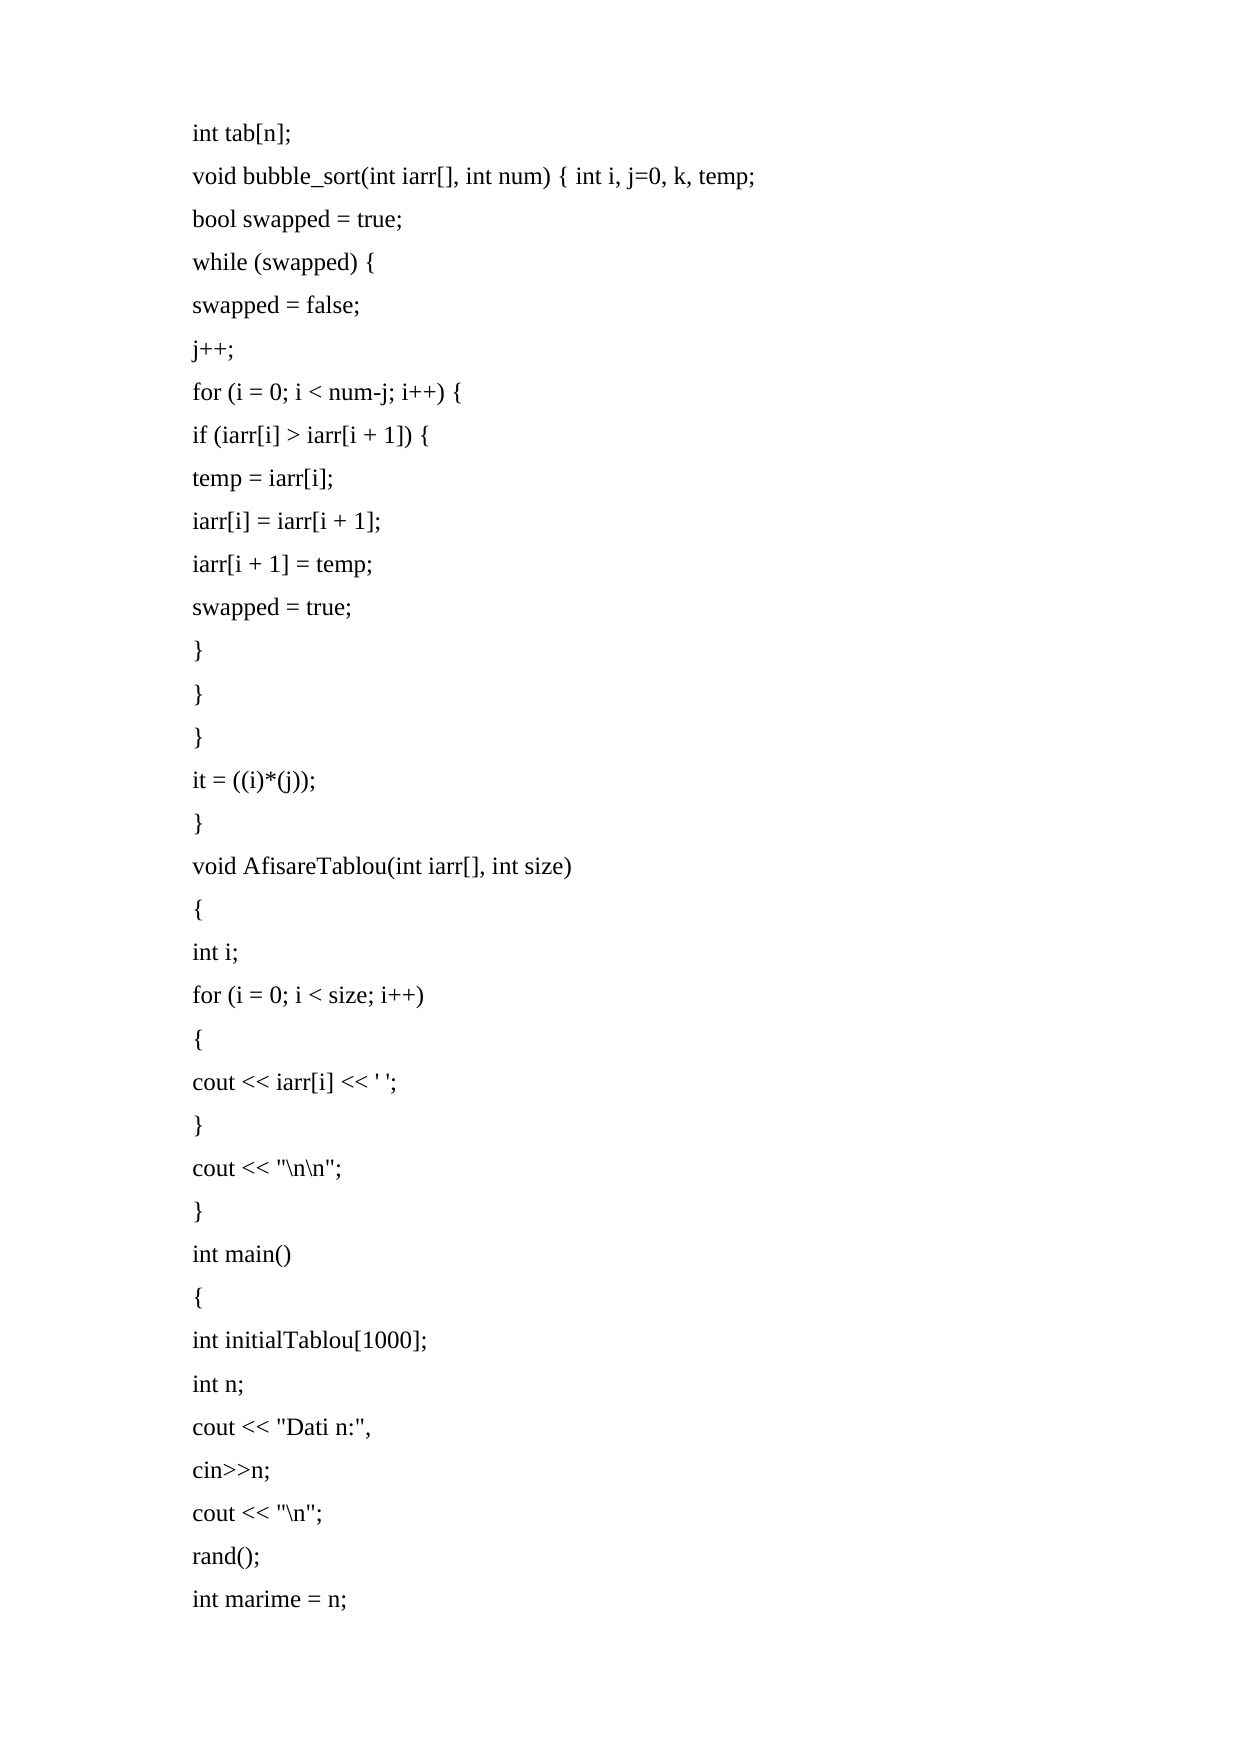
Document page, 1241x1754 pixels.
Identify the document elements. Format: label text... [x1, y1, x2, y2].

text { [118, 894, 1181, 923]
text int n; [118, 1369, 1181, 1397]
text cout << iarr[i] << ' '; [118, 1067, 1181, 1096]
text } [118, 808, 1181, 837]
text { [118, 1282, 1181, 1311]
text void AfisareTablou(int iarr[], int size) [118, 851, 1181, 880]
text iarr[i] = iarr[i + 1]; [118, 506, 1181, 535]
text int i; [118, 937, 1181, 966]
text void bubble_sort(int iarr[], int num) { int i, j=0, k, temp; [118, 161, 1181, 190]
text swapped = true; [118, 592, 1181, 621]
text } [118, 636, 1181, 664]
text bool swapped = true; [118, 204, 1181, 233]
text rand(); [118, 1541, 1181, 1570]
text cout << "\n"; [118, 1498, 1181, 1527]
text iarr[i + 1] = temp; [118, 549, 1181, 578]
text cin>>n; [118, 1455, 1181, 1484]
text int marime = n; [118, 1584, 1181, 1613]
text for (i = 0; i < num-j; i++) { [118, 377, 1181, 406]
text while (swapped) { [118, 247, 1181, 276]
text } [118, 722, 1181, 751]
text int initialTablou[1000]; [118, 1326, 1181, 1354]
text temp = iarr[i]; [118, 463, 1181, 492]
text if (iarr[i] > iarr[i + 1]) { [118, 420, 1181, 449]
text cout << "\n\n"; [118, 1153, 1181, 1182]
text j++; [118, 334, 1181, 362]
text int main() [118, 1239, 1181, 1268]
text } [118, 1110, 1181, 1139]
text int tab[n]; [118, 118, 1181, 147]
text swapped = false; [118, 291, 1181, 319]
text { [118, 1024, 1181, 1052]
text cout << "Dati n:", [118, 1412, 1181, 1441]
text } [118, 679, 1181, 707]
text } [118, 1196, 1181, 1225]
text it = ((i)*(j)); [118, 765, 1181, 794]
text for (i = 0; i < size; i++) [118, 981, 1181, 1009]
